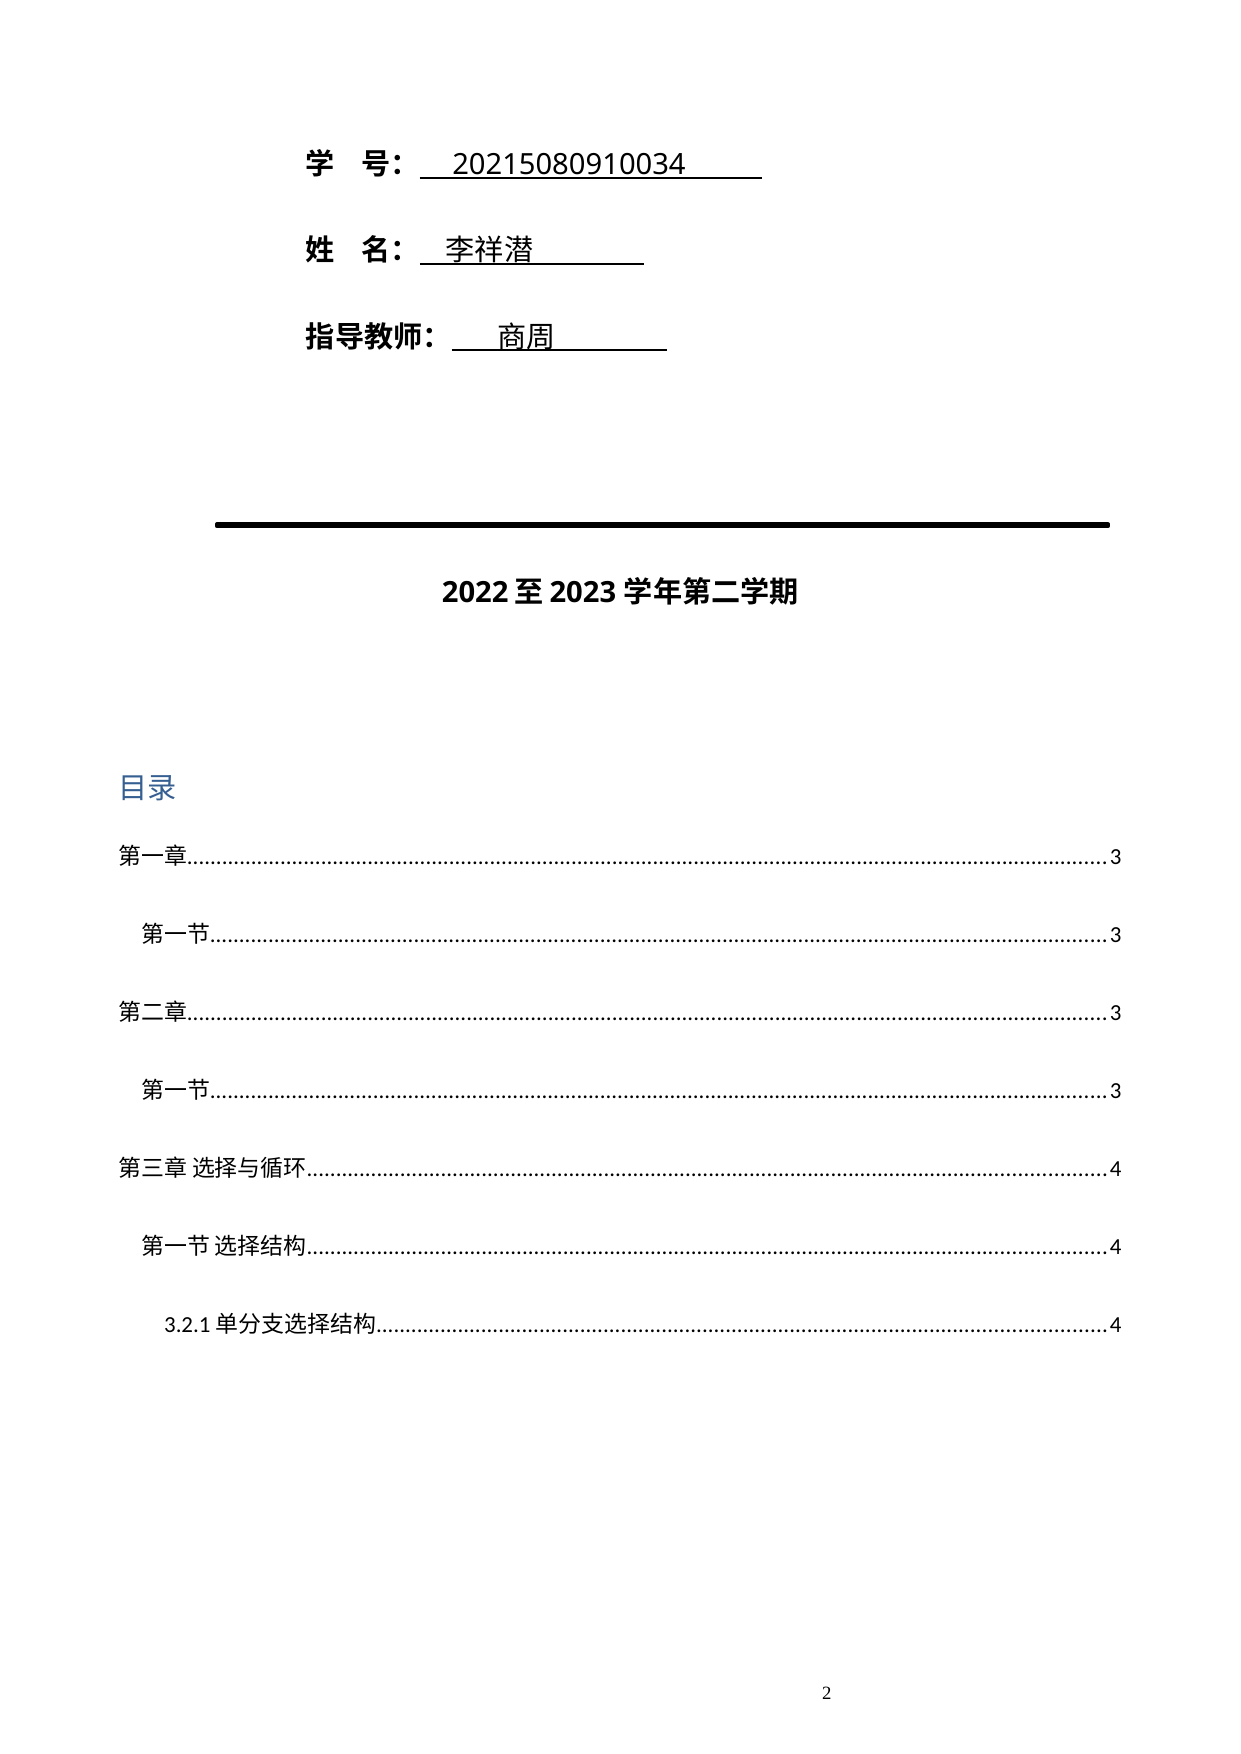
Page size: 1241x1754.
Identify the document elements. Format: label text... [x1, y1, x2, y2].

text 2022至2023 学年第二学期 [118, 557, 1122, 622]
text 姓 名： 李祥潜 [118, 216, 1122, 281]
text 学 号： 20215080910034 [118, 129, 1122, 194]
text 指导教师： 商周 [118, 302, 1122, 367]
